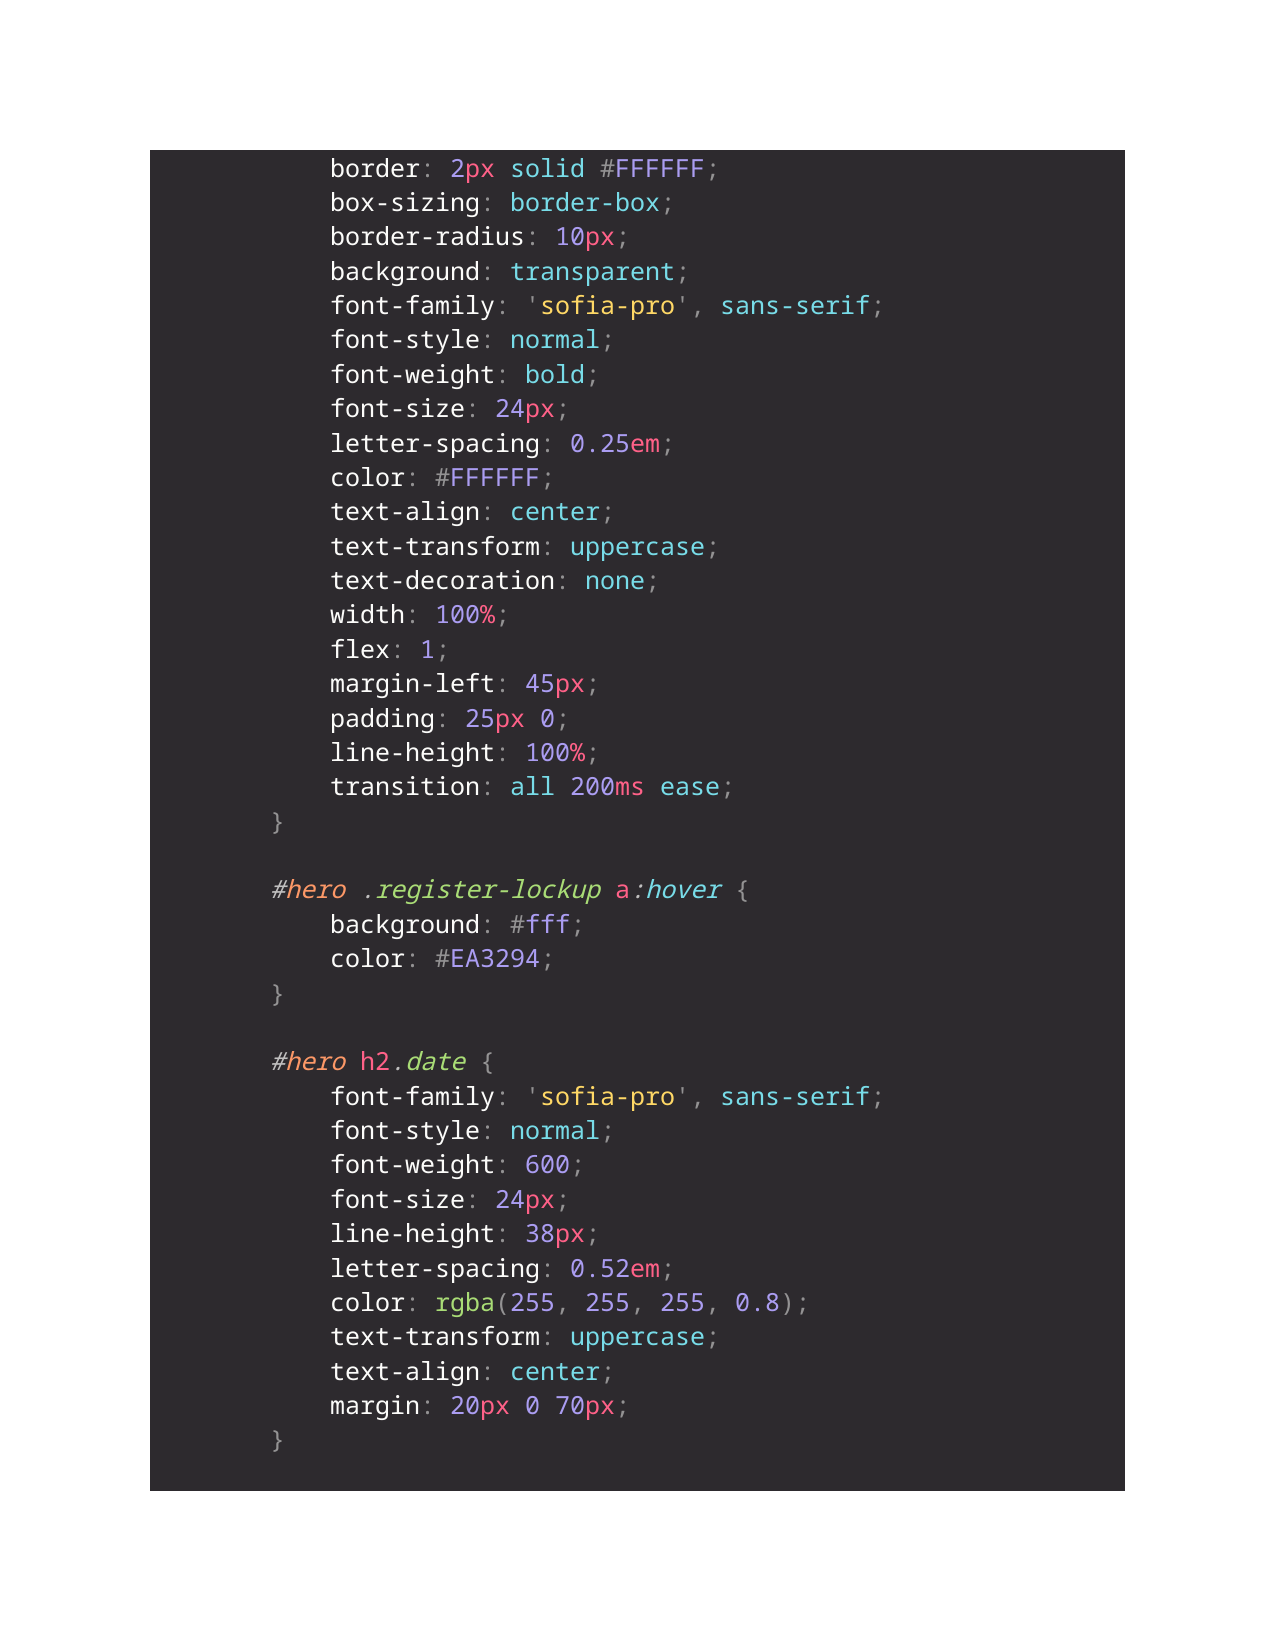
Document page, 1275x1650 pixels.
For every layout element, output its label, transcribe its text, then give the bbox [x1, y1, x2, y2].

text #hero .register-lockup a:hover { [150, 872, 1125, 906]
text line-height: 38px; [150, 1216, 1125, 1250]
text font-weight: bold; [150, 356, 1125, 391]
text #hero h2.date { [150, 1044, 1125, 1078]
text letter-spacing: 0.25em; [150, 425, 1125, 459]
text } [150, 803, 1125, 837]
text } [150, 975, 1125, 1009]
text padding: 25px 0; [150, 700, 1125, 734]
text margin: 20px 0 70px; [150, 1387, 1125, 1422]
text border-radius: 10px; [150, 219, 1125, 253]
text font-family: 'sofia-pro', sans-serif; [150, 1078, 1125, 1112]
text } [150, 1422, 1125, 1456]
text font-family: 'sofia-pro', sans-serif; [150, 287, 1125, 322]
text background: transparent; [150, 253, 1125, 287]
text background: #fff; [150, 906, 1125, 941]
text text-align: center; [150, 494, 1125, 528]
text text-transform: uppercase; [150, 1319, 1125, 1353]
text letter-spacing: 0.52em; [150, 1250, 1125, 1284]
text font-size: 24px; [150, 391, 1125, 425]
text line-height: 100%; [150, 734, 1125, 769]
text border: 2px solid #FFFFFF; [150, 150, 1125, 184]
text font-size: 24px; [150, 1181, 1125, 1216]
text color: rgba(255, 255, 255, 0.8); [150, 1284, 1125, 1319]
text color: #EA3294; [150, 941, 1125, 975]
text flex: 1; [150, 631, 1125, 666]
text font-style: normal; [150, 1112, 1125, 1147]
text font-weight: 600; [150, 1147, 1125, 1181]
text text-align: center; [150, 1353, 1125, 1387]
text font-style: normal; [150, 322, 1125, 356]
text box-sizing: border-box; [150, 184, 1125, 219]
text transition: all 200ms ease; [150, 769, 1125, 803]
text text-transform: uppercase; [150, 528, 1125, 562]
text text-decoration: none; [150, 562, 1125, 597]
text color: #FFFFFF; [150, 459, 1125, 494]
text width: 100%; [150, 597, 1125, 631]
text margin-left: 45px; [150, 666, 1125, 700]
